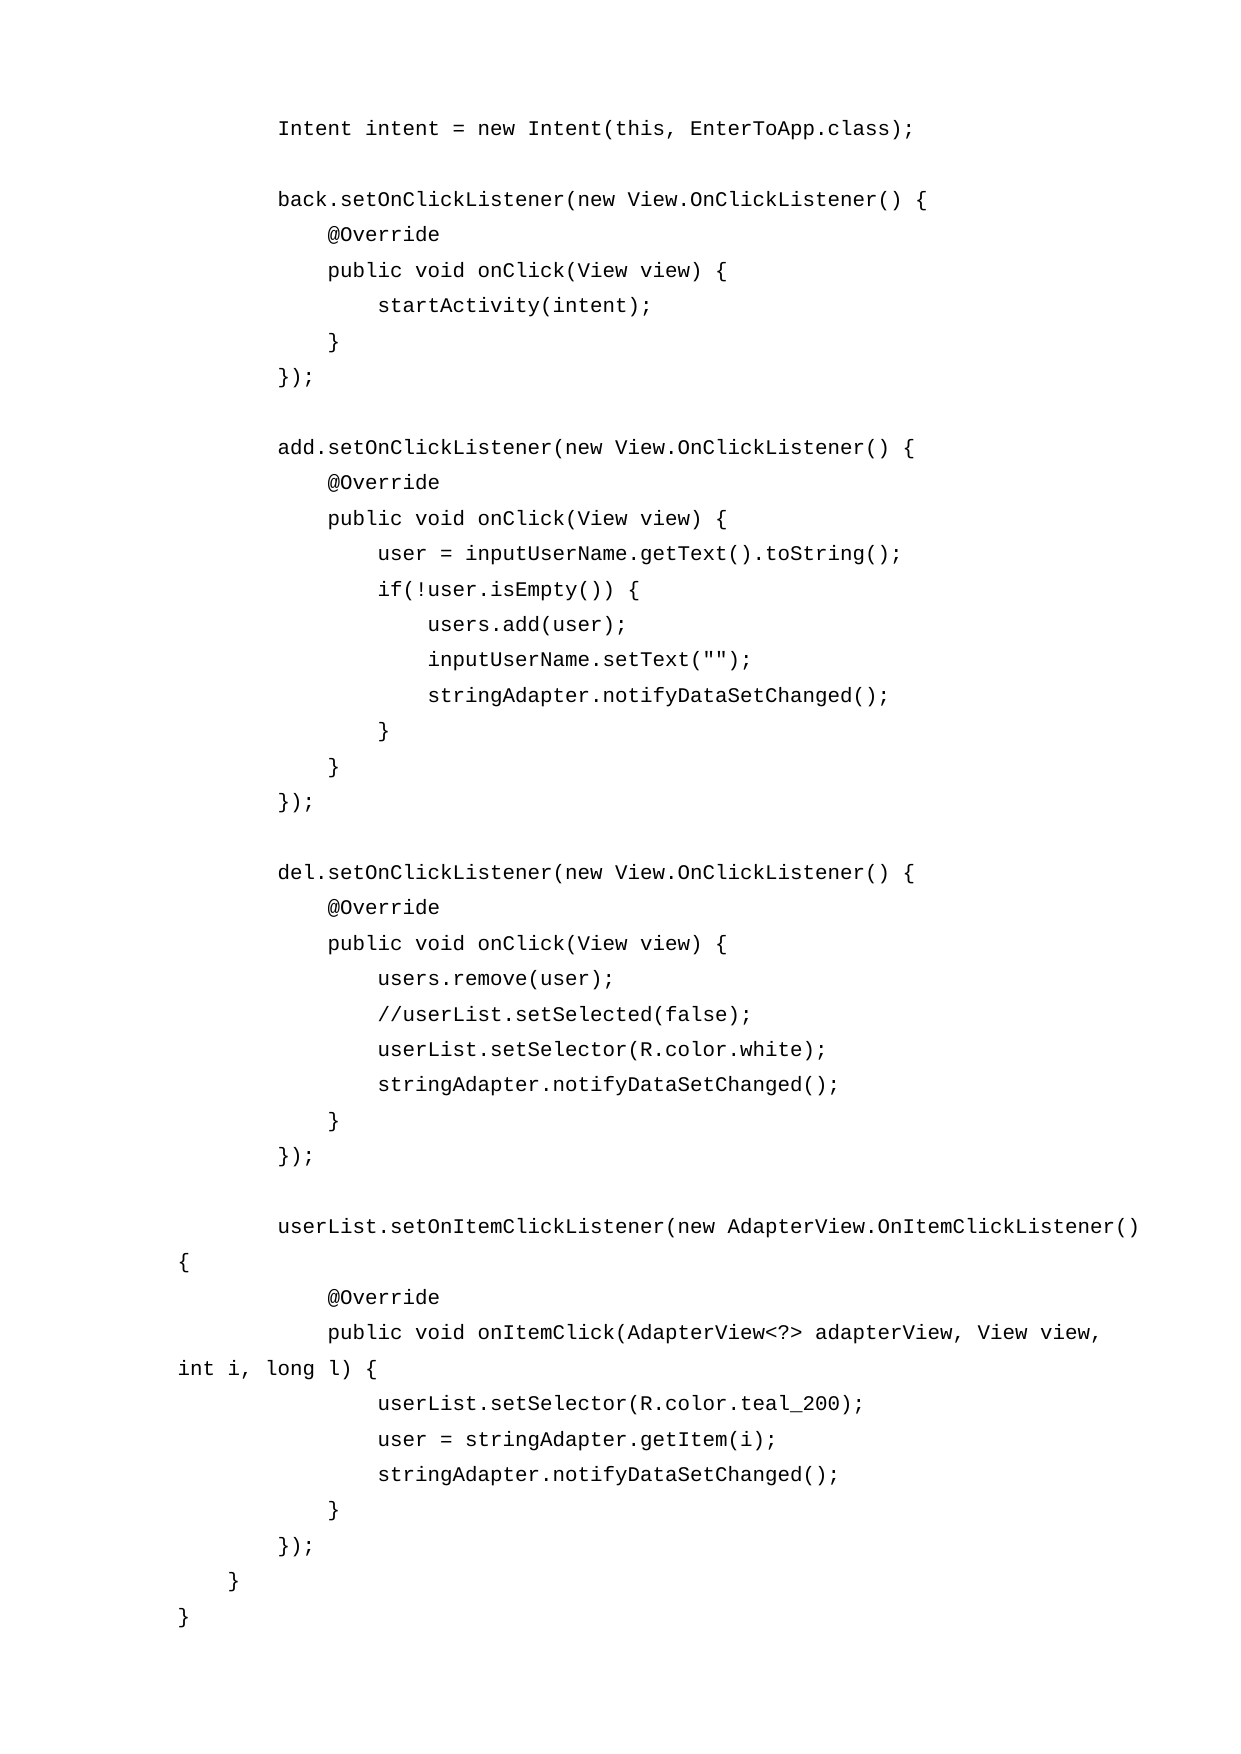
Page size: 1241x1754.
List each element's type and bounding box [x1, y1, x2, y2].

text [177, 118, 1152, 1629]
